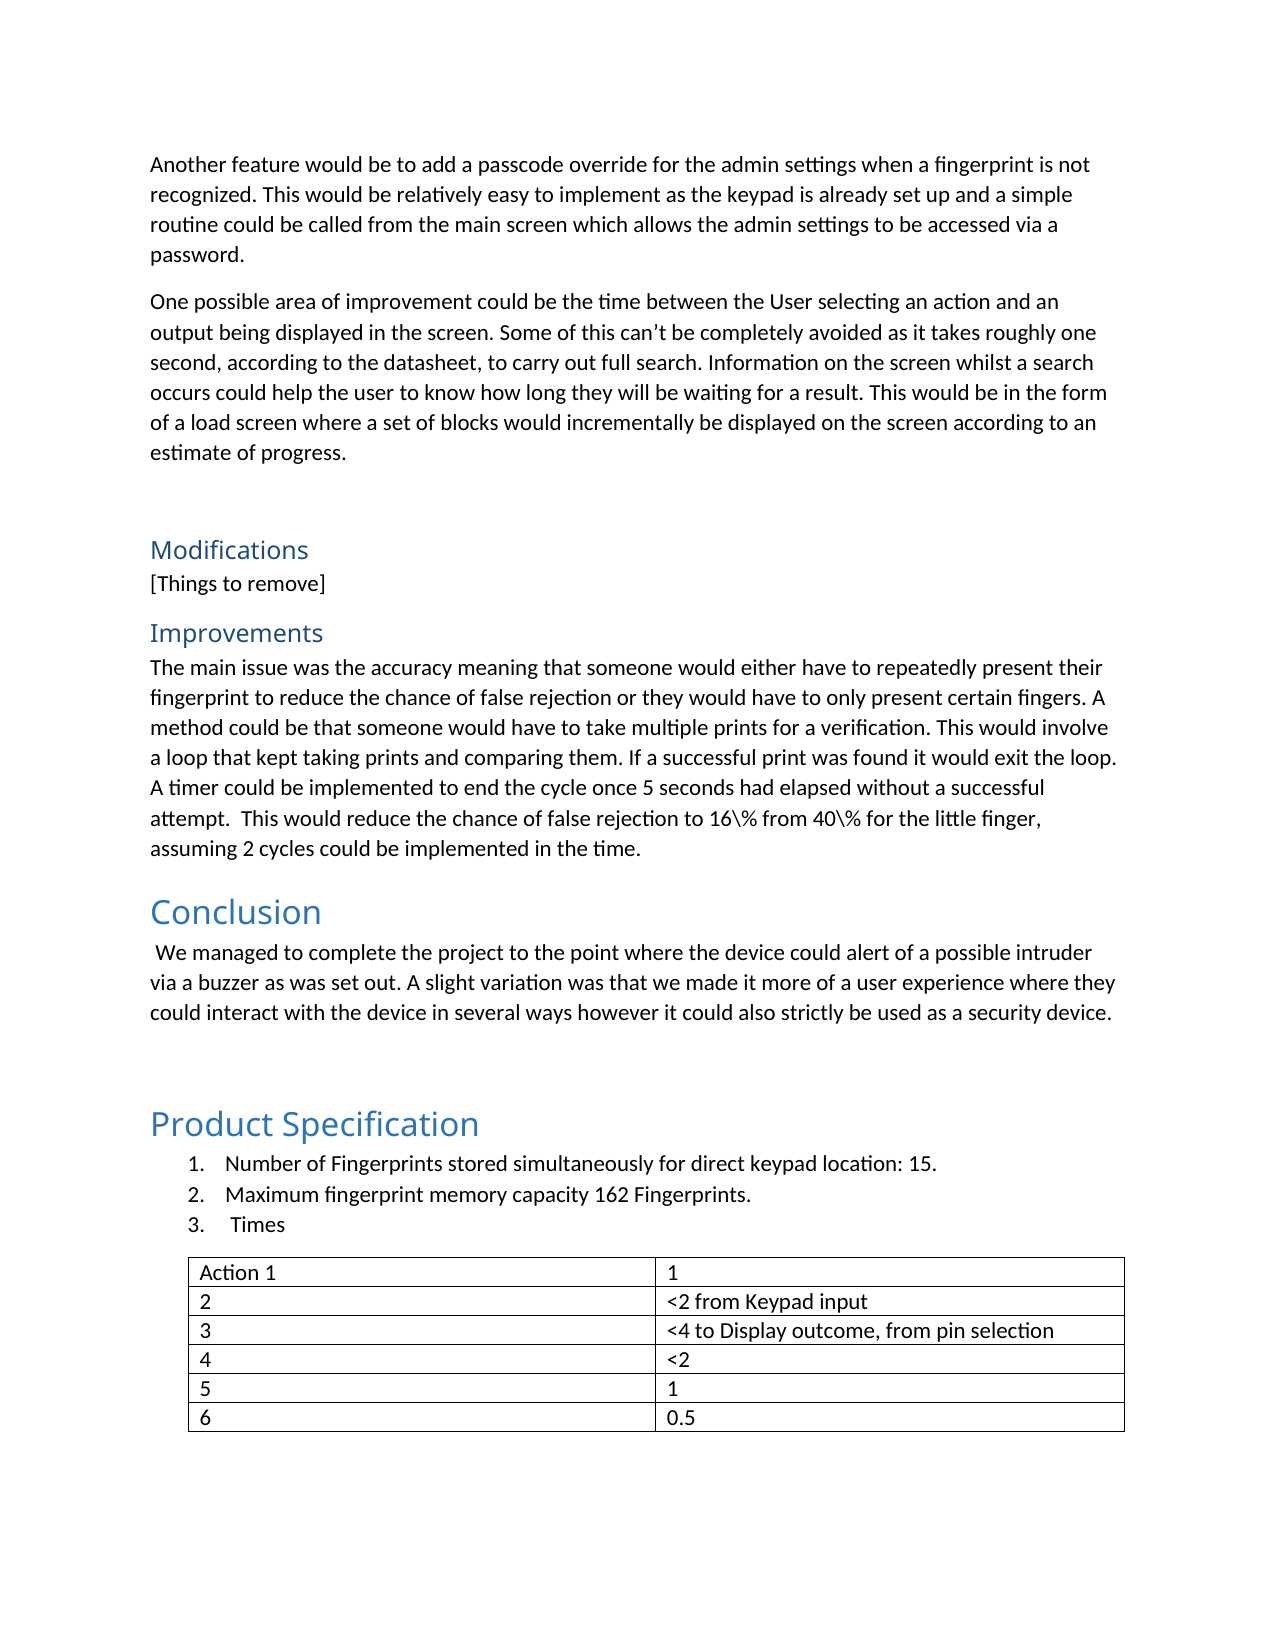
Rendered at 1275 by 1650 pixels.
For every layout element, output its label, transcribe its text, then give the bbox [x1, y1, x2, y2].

text One possible area of improvement could be the time between the User selecting an action and an output being displayed in the screen. Some of this can’t be completely avoided as it takes roughly one second, according to the datasheet, to carry out full search. Information on the screen whilst a search occurs could help the user to know how long they will be waiting for a result. This would be in the form of a load screen where a set of blocks would incrementally be displayed on the screen according to an estimate of progress. [150, 287, 1125, 467]
table_header 1 [656, 1258, 1124, 1286]
text We managed to complete the project to the point where the device could alert of a possible intruder via a buzzer as was set out. A slight variation was that we made it more of a user experience where they could interact with the device in several ways however it could also strictly be used as a security device. [150, 938, 1125, 1027]
subtitle Conclusion [150, 889, 1125, 934]
table_cell 3 [189, 1316, 655, 1344]
subtitle Improvements [150, 616, 1125, 650]
subtitle Product Specification [150, 1101, 1125, 1146]
table_cell <2 from Keypad input [656, 1287, 1124, 1315]
list Maximum fingerprint memory capacity 162 Fingerprints. [187, 1180, 1125, 1208]
table_cell <4 to Display outcome, from pin selection [656, 1316, 1124, 1344]
table_cell 0.5 [656, 1403, 1124, 1431]
table_cell 1 [656, 1374, 1124, 1402]
text Another feature would be to add a passcode override for the admin settings when a fingerprint is not recognized. This would be relatively easy to implement as the keypad is already set up and a simple routine could be called from the main screen which allows the admin settings to be accessed via a password. [150, 150, 1125, 269]
table_cell 5 [189, 1374, 655, 1402]
table_cell 6 [189, 1403, 655, 1431]
text The main issue was the accuracy meaning that someone would either have to repeatedly present their fingerprint to reduce the chance of false rejection or they would have to only present certain fingers. A method could be that someone would have to take multiple prints for a verification. This would involve a loop that kept taking prints and comparing them. If a successful print was found it would exit the loop. A timer could be implemented to end the cycle once 5 seconds had elapsed without a successful attempt. This would reduce the chance of false rejection to 16\% from 40\% for the little finger, assuming 2 cycles could be implemented in the time. [150, 653, 1125, 862]
table_cell <2 [656, 1345, 1124, 1373]
table_cell 2 [189, 1287, 655, 1315]
text [Things to remove] [150, 569, 1125, 597]
subtitle Modifications [150, 532, 1125, 566]
list Number of Fingerprints stored simultaneously for direct keypad location: 15. [187, 1149, 1125, 1178]
table_header Action 1 [189, 1258, 655, 1286]
table_cell 4 [189, 1345, 655, 1373]
list Times [187, 1210, 1125, 1238]
